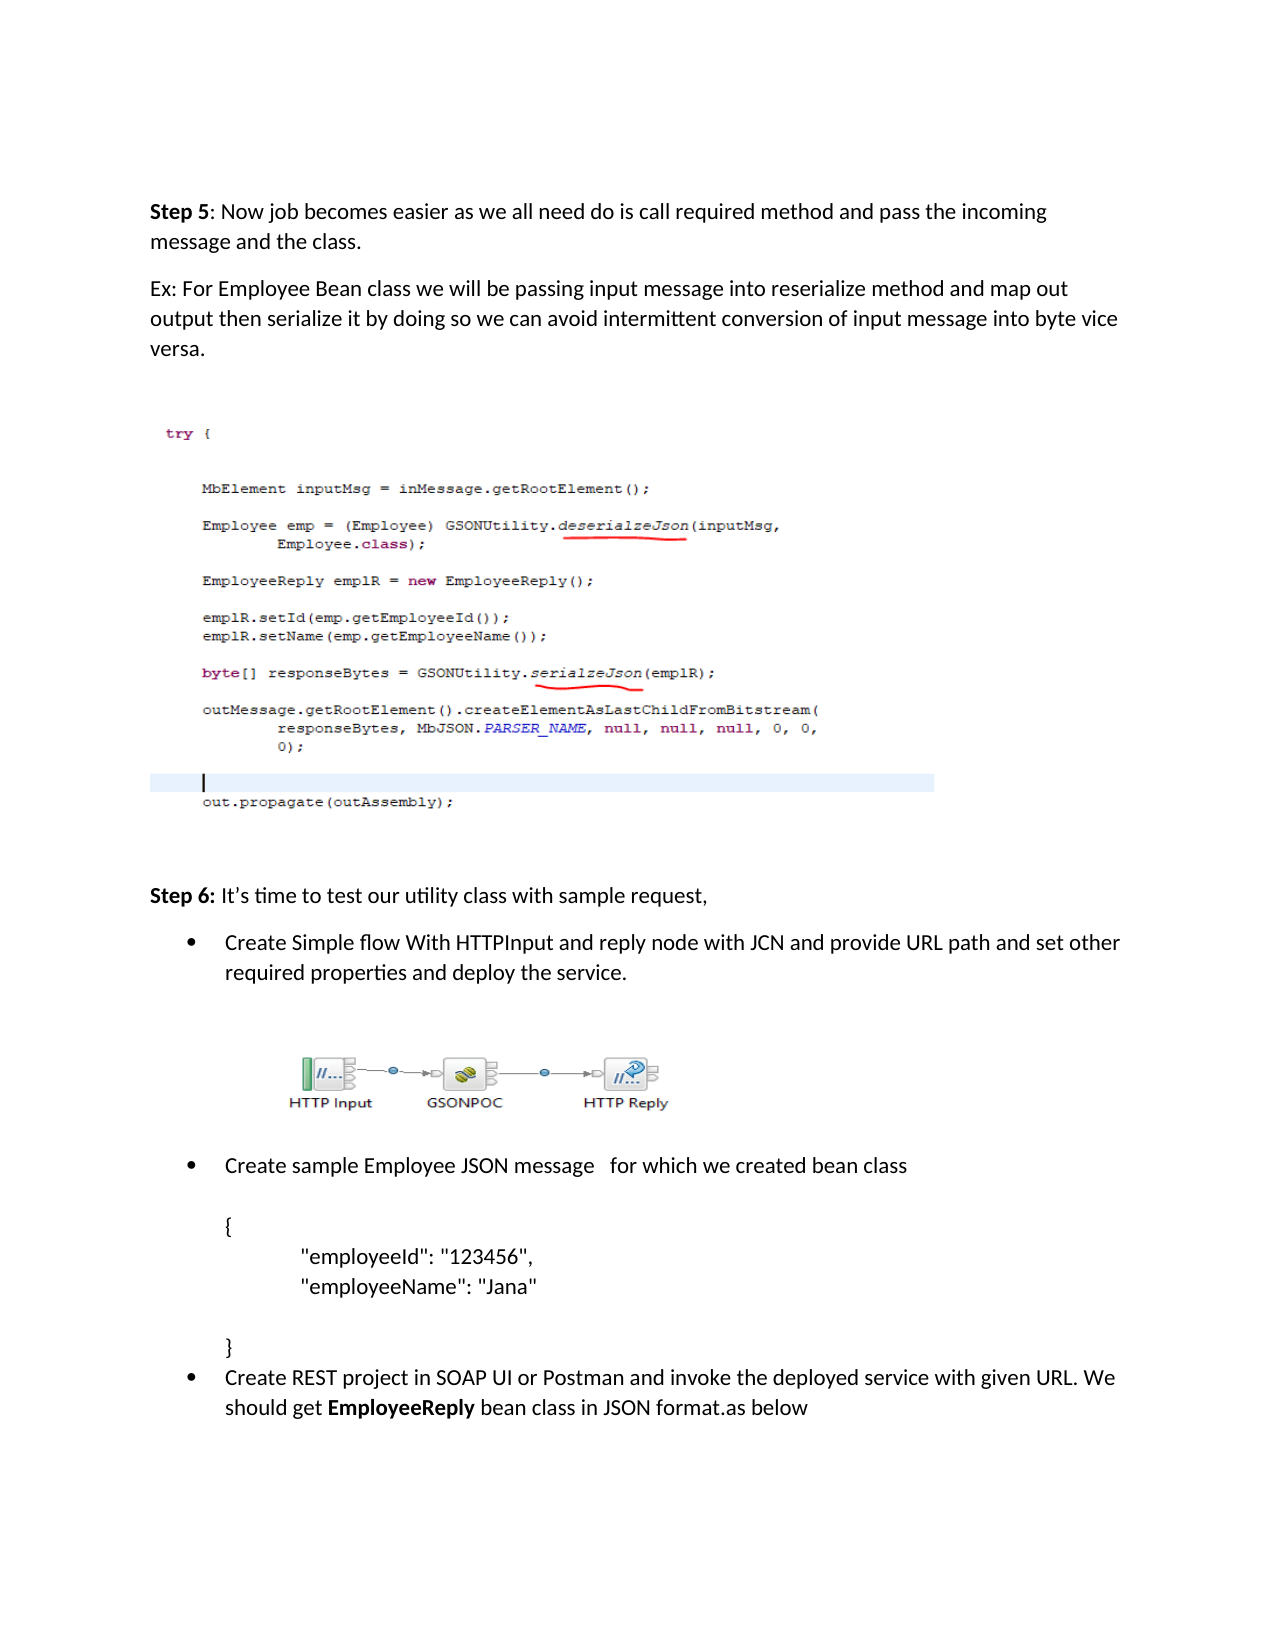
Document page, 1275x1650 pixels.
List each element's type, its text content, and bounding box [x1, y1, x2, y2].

picture [150, 428, 935, 816]
list } [225, 1333, 1125, 1361]
list "employeeId": "123456", [225, 1242, 1125, 1270]
text Step 5: Now job becomes easier as we all need do is call required method and pass the incoming message and the class. [150, 197, 1125, 255]
picture [225, 988, 911, 1150]
list { [225, 1212, 1125, 1240]
list Create REST project in SOAP UI or Postman and invoke the deployed service with given URL. We should get EmployeeReply bean class in JSON format.as below [187, 1363, 1125, 1421]
list Create Simple flow With HTTPInput and reply node with JCN and provide URL path and set other required properties and deploy the service. [187, 928, 1125, 986]
list "employeeName": "Jana" [225, 1272, 1125, 1301]
text Step 6: It’s time to test our utility class with sample request, [150, 881, 1125, 909]
text Ex: For Employee Bean class we will be passing input message into reserialize method and map out output then serialize it by doing so we can avoid intermittent conversion of input message into byte vice versa. [150, 274, 1125, 362]
list Create sample Employee JSON message for which we created bean class [187, 1152, 1125, 1180]
